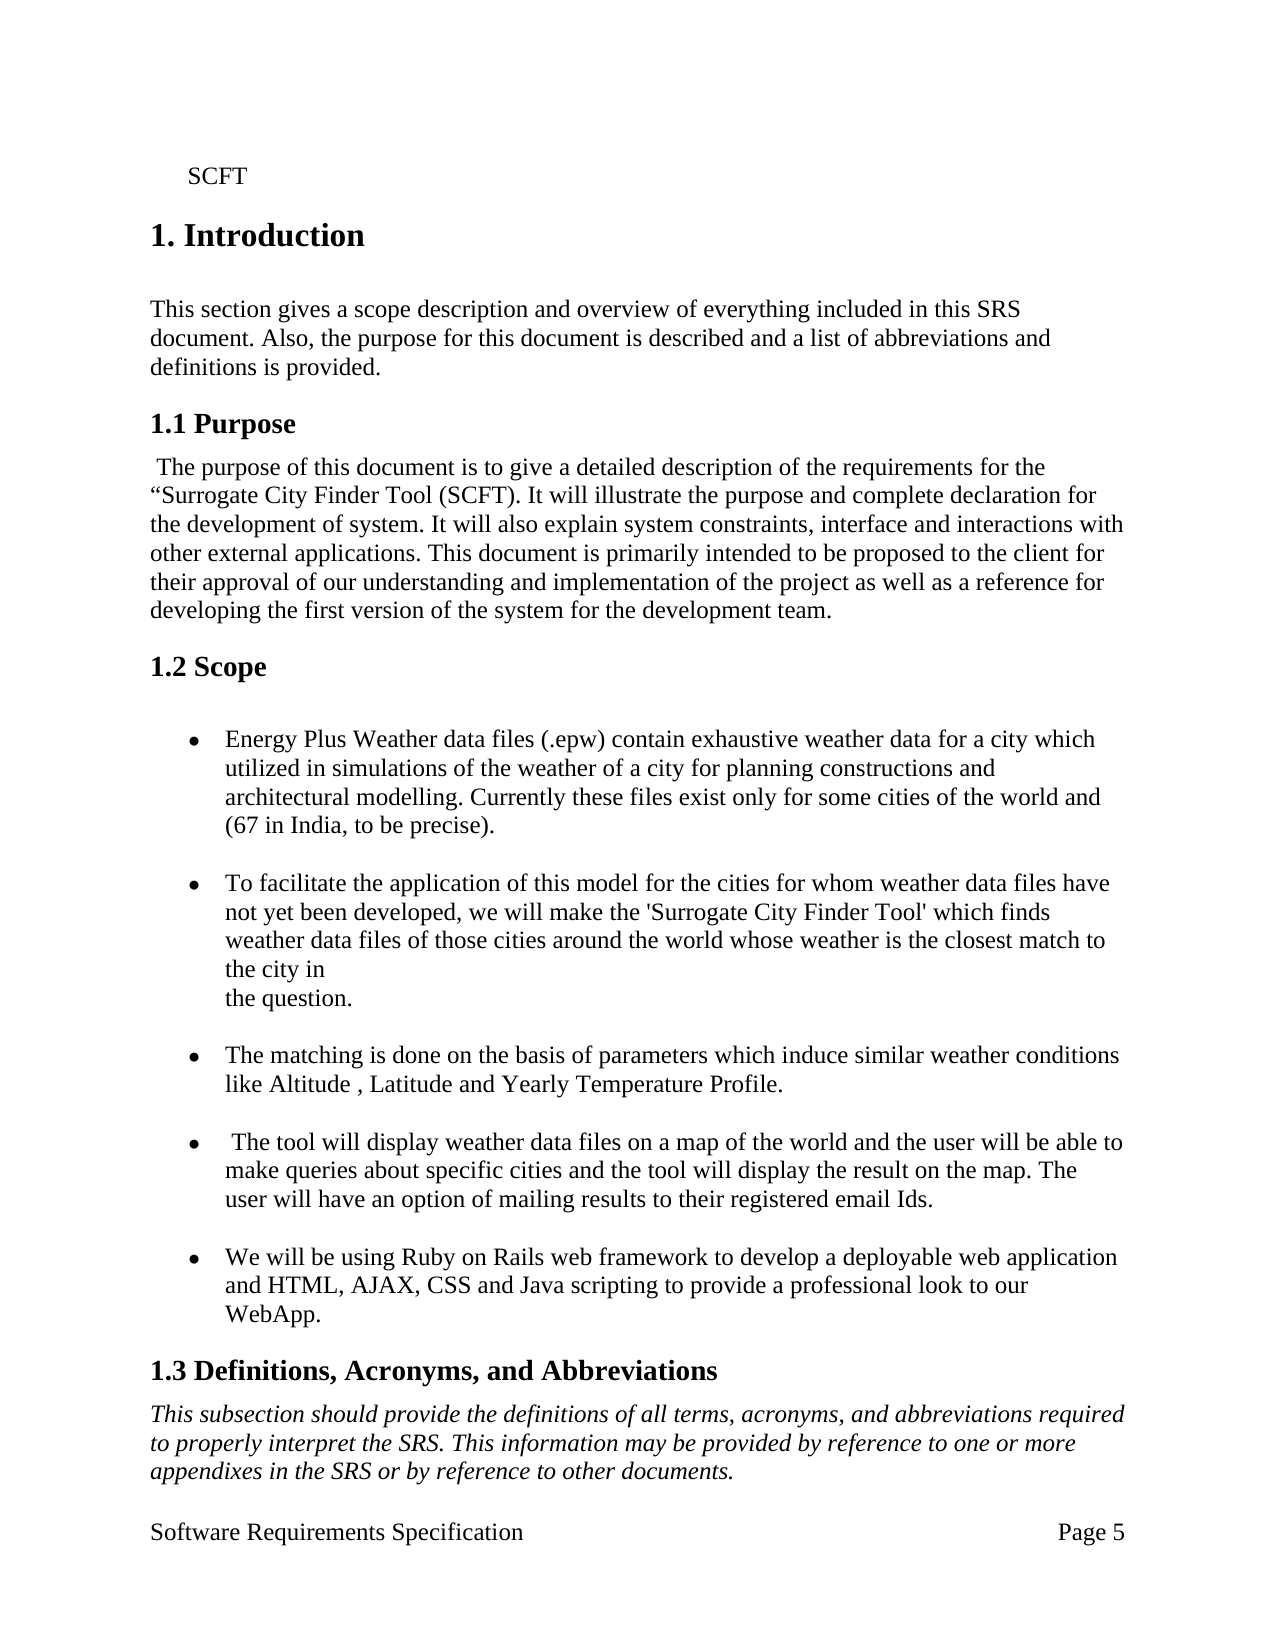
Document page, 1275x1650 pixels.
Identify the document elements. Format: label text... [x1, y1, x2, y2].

text This section gives a scope description and overview of everything included in this SRS document. Also, the purpose for this document is described and a list of abbreviations and definitions is provided. [150, 294, 1125, 381]
subtitle 1. Introduction [150, 215, 1125, 253]
list To facilitate the application of this model for the cities for whom weather data files have not yet been developed, we will make the 'Surrogate City Finder Tool' which finds weather data files of those cities around the world whose weather is the closest match to the city in [188, 868, 1125, 983]
text The purpose of this document is to give a detailed description of the requirements for the “Surrogate City Finder Tool (SCFT). It will illustrate the purpose and complete declaration for the development of system. It will also explain system constraints, interface and interactions with other external applications. This document is primarily intended to be proposed to the client for their approval of our understanding and implementation of the project as well as a reference for developing the first version of the system for the development team. [150, 452, 1125, 624]
subtitle 1.3 Definitions, Acronyms, and Abbreviations [150, 1353, 1125, 1386]
list Energy Plus Weather data files (.epw) contain exhaustive weather data for a city which utilized in simulations of the weather of a city for planning constructions and architectural modelling. Currently these files exist only for some cities of the world and (67 in India, to be precise). [188, 724, 1125, 839]
list We will be using Ruby on Rails web framework to develop a deployable web application and HTML, AJAX, CSS and Java scripting to provide a professional look to our WebApp. [188, 1242, 1125, 1328]
list The matching is done on the basis of parameters which induce similar weather conditions like Altitude , Latitude and Yearly Temperature Profile. [188, 1040, 1125, 1098]
subtitle 1.2 Scope [150, 649, 1125, 683]
text This subsection should provide the definitions of all terms, acronyms, and abbreviations required to properly interpret the SRS. This information may be provided by reference to one or more appendixes in the SRS or by reference to other documents. [150, 1399, 1125, 1485]
list The tool will display weather data files on a map of the world and the user will be able to make queries about specific cities and the tool will display the result on the map. The user will have an option of mailing results to their registered email Ids. [188, 1127, 1125, 1213]
subtitle 1.1 Purpose [150, 406, 1125, 439]
text the question. [150, 983, 1125, 1012]
